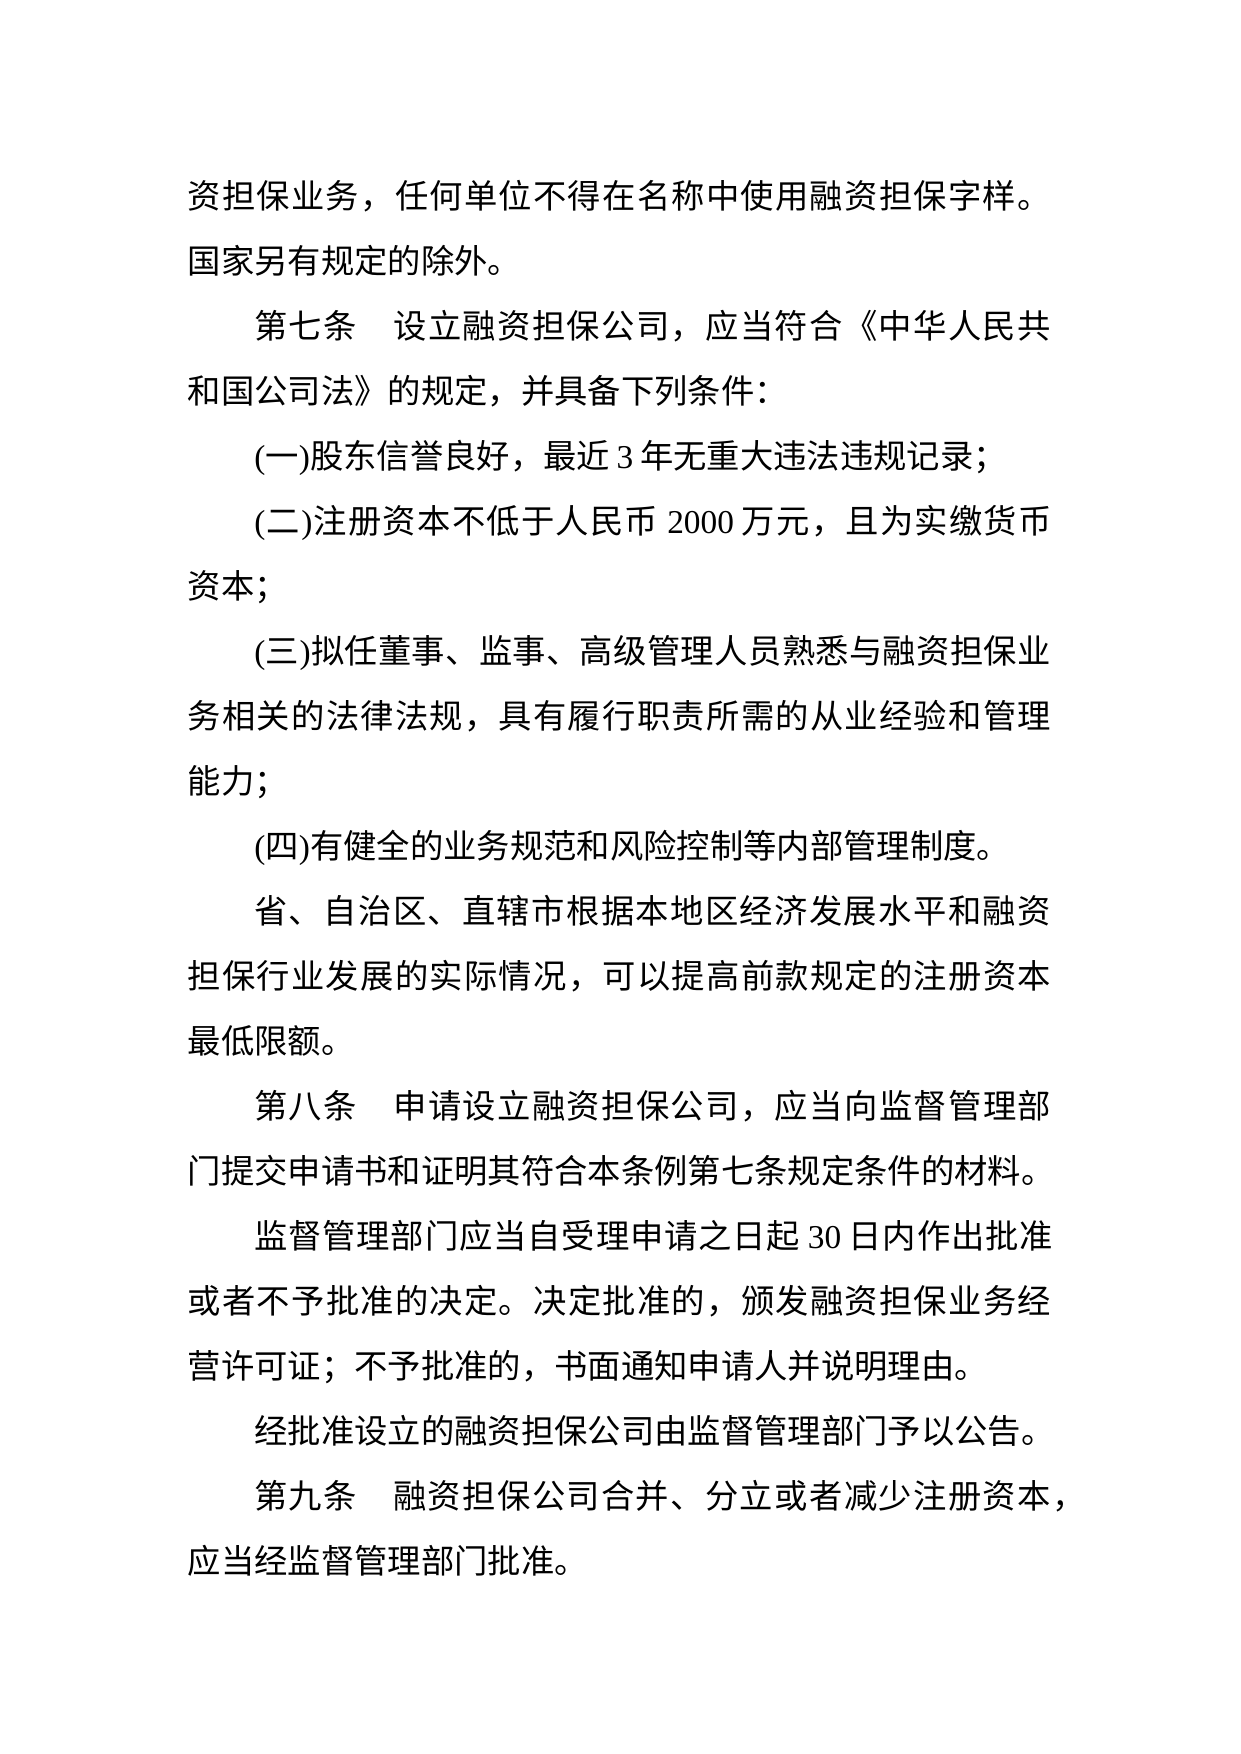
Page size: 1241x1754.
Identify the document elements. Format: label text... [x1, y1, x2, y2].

text 第九条 融资担保公司合并、分立或者减少注册资本，应当经监督管理部门批准。 [187, 1462, 1053, 1592]
text 经批准设立的融资担保公司由监督管理部门予以公告。 [187, 1397, 1053, 1462]
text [187, 162, 1053, 292]
text 监督管理部门应当自受理申请之日起30日内作出批准或者不予批准的决定。决定批准的，颁发融资担保业务经营许可证；不予批准的，书面通知申请人并说明理由。 [187, 1202, 1053, 1397]
text 第八条 申请设立融资担保公司，应当向监督管理部门提交申请书和证明其符合本条例第七条规定条件的材料。 [187, 1072, 1053, 1202]
text (三)拟任董事、监事、高级管理人员熟悉与融资担保业务相关的法律法规，具有履行职责所需的从业经验和管理能力； [187, 617, 1053, 812]
text (四)有健全的业务规范和风险控制等内部管理制度。 [187, 812, 1053, 877]
text (一)股东信誉良好，最近3年无重大违法违规记录； [187, 422, 1053, 487]
text (二)注册资本不低于人民币2000万元，且为实缴货币资本； [187, 487, 1053, 617]
text 第七条 设立融资担保公司，应当符合《中华人民共和国公司法》的规定，并具备下列条件： [187, 292, 1053, 422]
text 省、自治区、直辖市根据本地区经济发展水平和融资担保行业发展的实际情况，可以提高前款规定的注册资本最低限额。 [187, 877, 1053, 1072]
